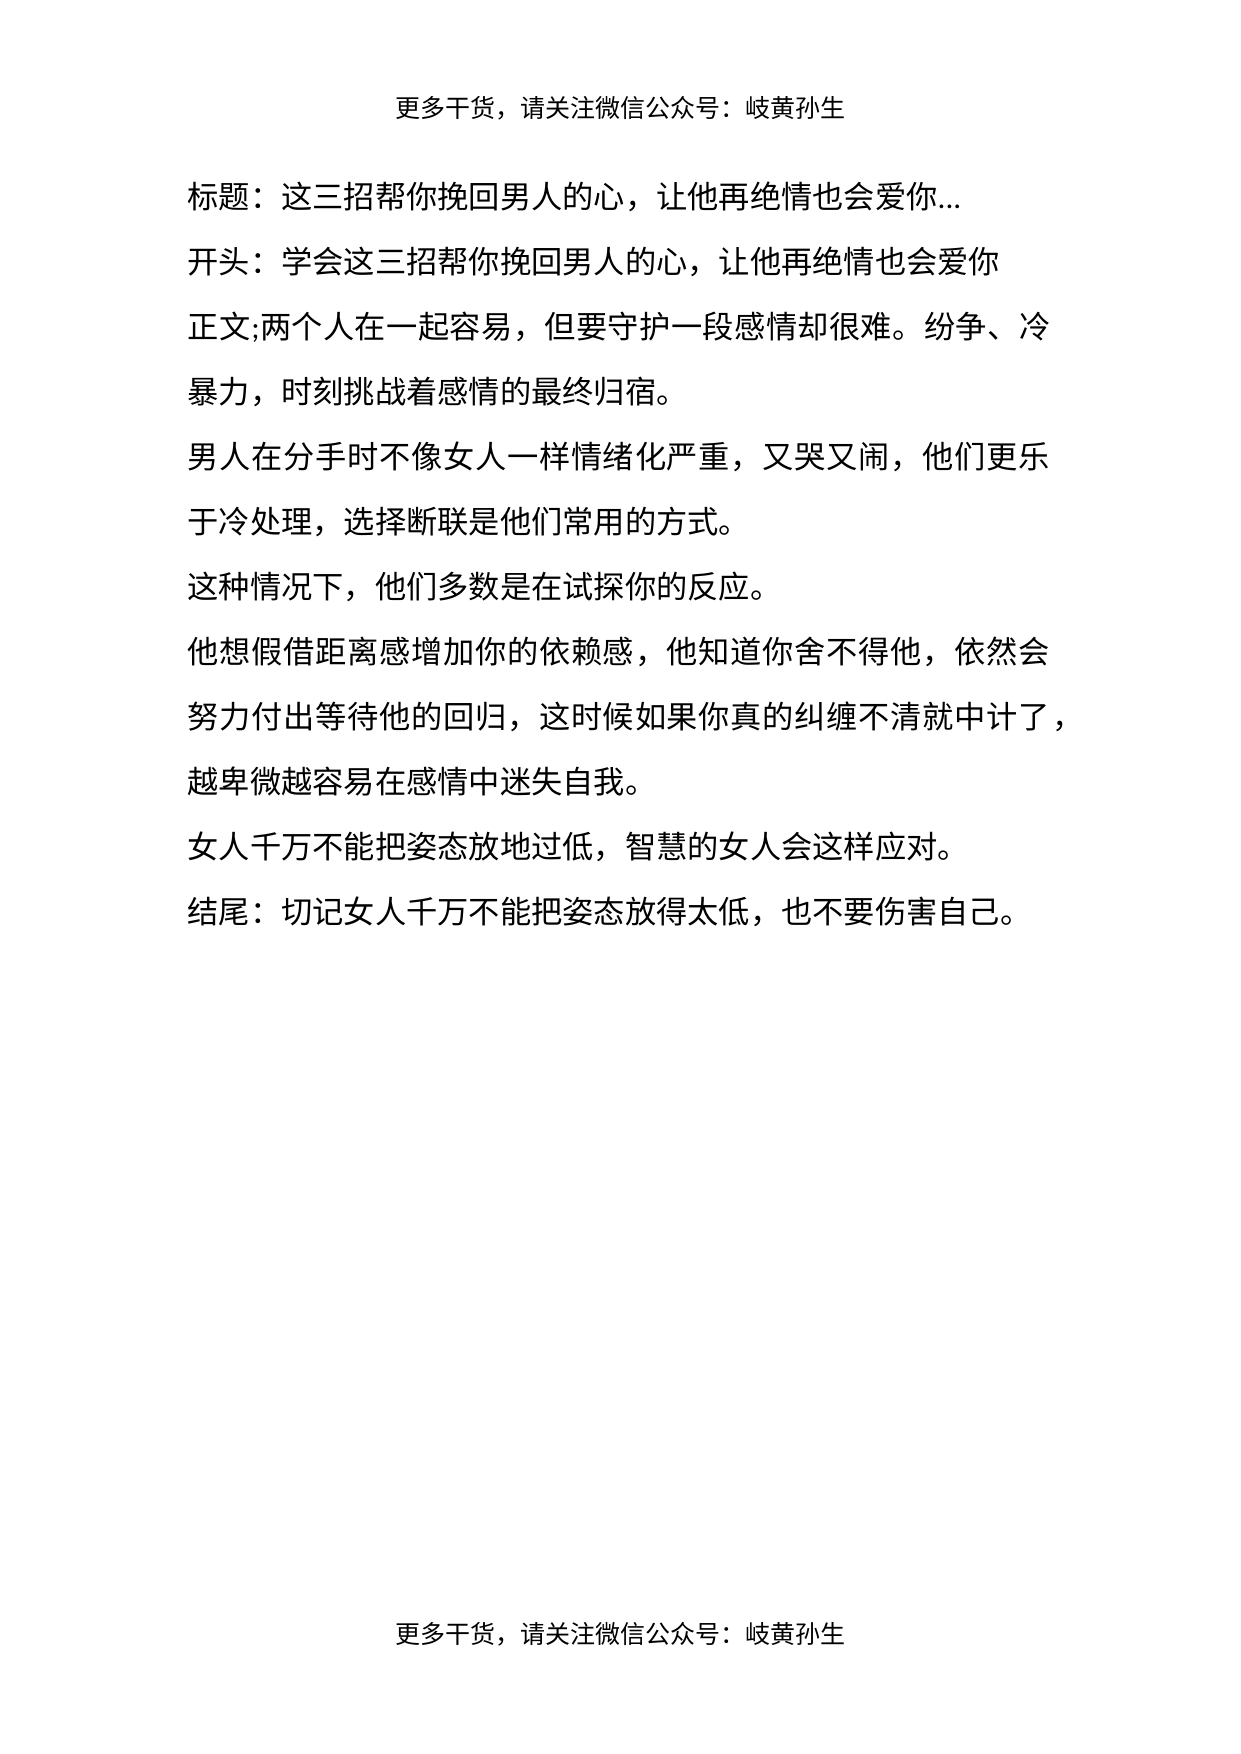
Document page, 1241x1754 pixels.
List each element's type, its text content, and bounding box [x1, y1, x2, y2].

text 标题：这三招帮你挽回男人的心，让他再绝情也会爱你... [187, 162, 1053, 227]
text 男人在分手时不像女人一样情绪化严重，又哭又闹，他们更乐于冷处理，选择断联是他们常用的方式。 [187, 422, 1053, 552]
text 他想假借距离感增加你的依赖感，他知道你舍不得他，依然会努力付出等待他的回归，这时候如果你真的纠缠不清就中计了，越卑微越容易在感情中迷失自我。 [187, 617, 1053, 812]
text 开头：学会这三招帮你挽回男人的心，让他再绝情也会爱你 [187, 227, 1053, 292]
text 这种情况下，他们多数是在试探你的反应。 [187, 552, 1053, 617]
text 女人千万不能把姿态放地过低，智慧的女人会这样应对。 [187, 812, 1053, 877]
text 结尾：切记女人千万不能把姿态放得太低，也不要伤害自己。 [187, 877, 1053, 942]
text 正文;两个人在一起容易，但要守护一段感情却很难。纷争、冷暴力，时刻挑战着感情的最终归宿。 [187, 292, 1053, 422]
